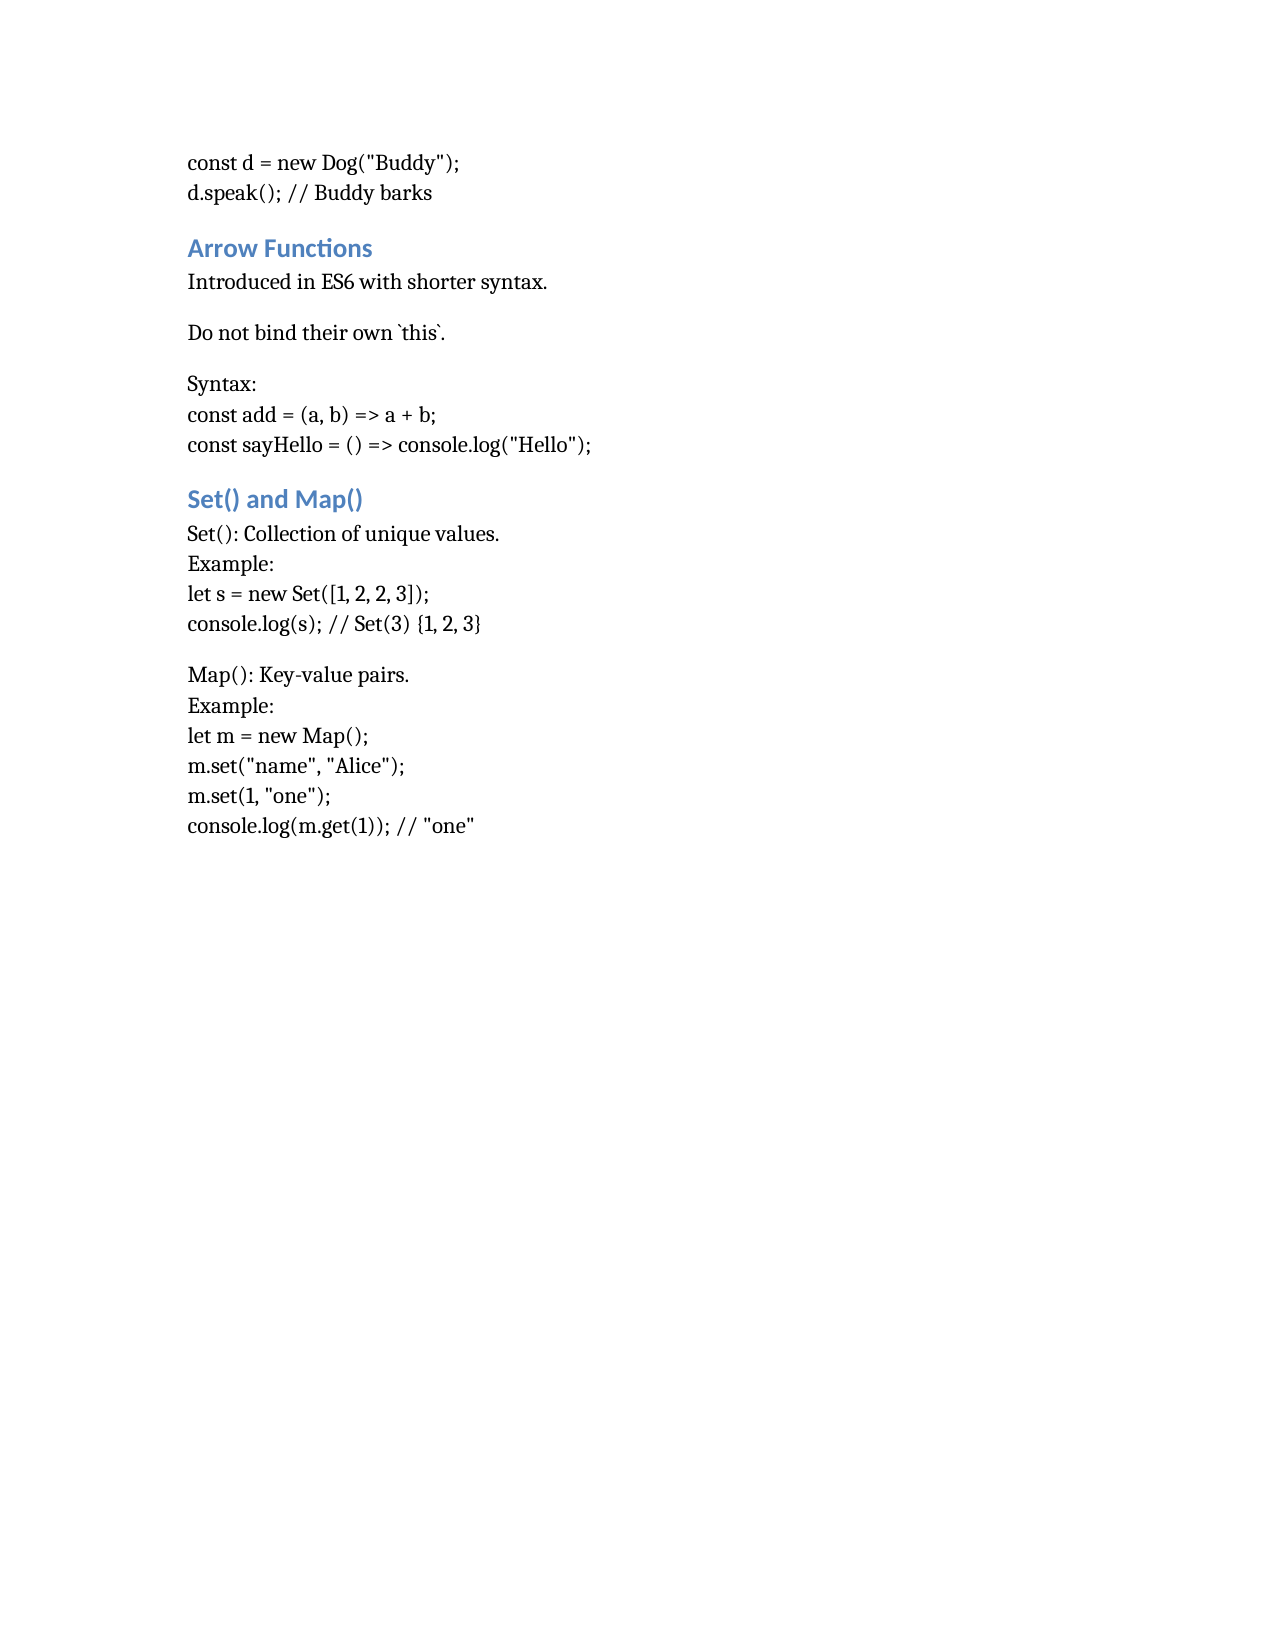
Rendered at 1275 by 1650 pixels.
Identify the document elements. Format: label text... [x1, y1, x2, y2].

text Map(): Key-value pairs. Example: let m = new Map(); m.set("name", "Alice"); m.set(1, "one"); console.log(m.get(1)); // "one" [187, 662, 1087, 840]
text Syntax: const add = (a, b) => a + b; const sayHello = () => console.log("Hello"); [187, 371, 1087, 458]
subtitle Arrow Functions [187, 231, 1087, 264]
text Introduced in ES6 with shorter syntax. [187, 269, 1087, 296]
subtitle Set() and Map() [187, 483, 1087, 516]
text Do not bind their own `this`. [187, 320, 1087, 347]
text Set(): Collection of unique values. Example: let s = new Set([1, 2, 2, 3]); console.log(s); // Set(3) {1, 2, 3} [187, 521, 1087, 638]
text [187, 150, 1087, 207]
